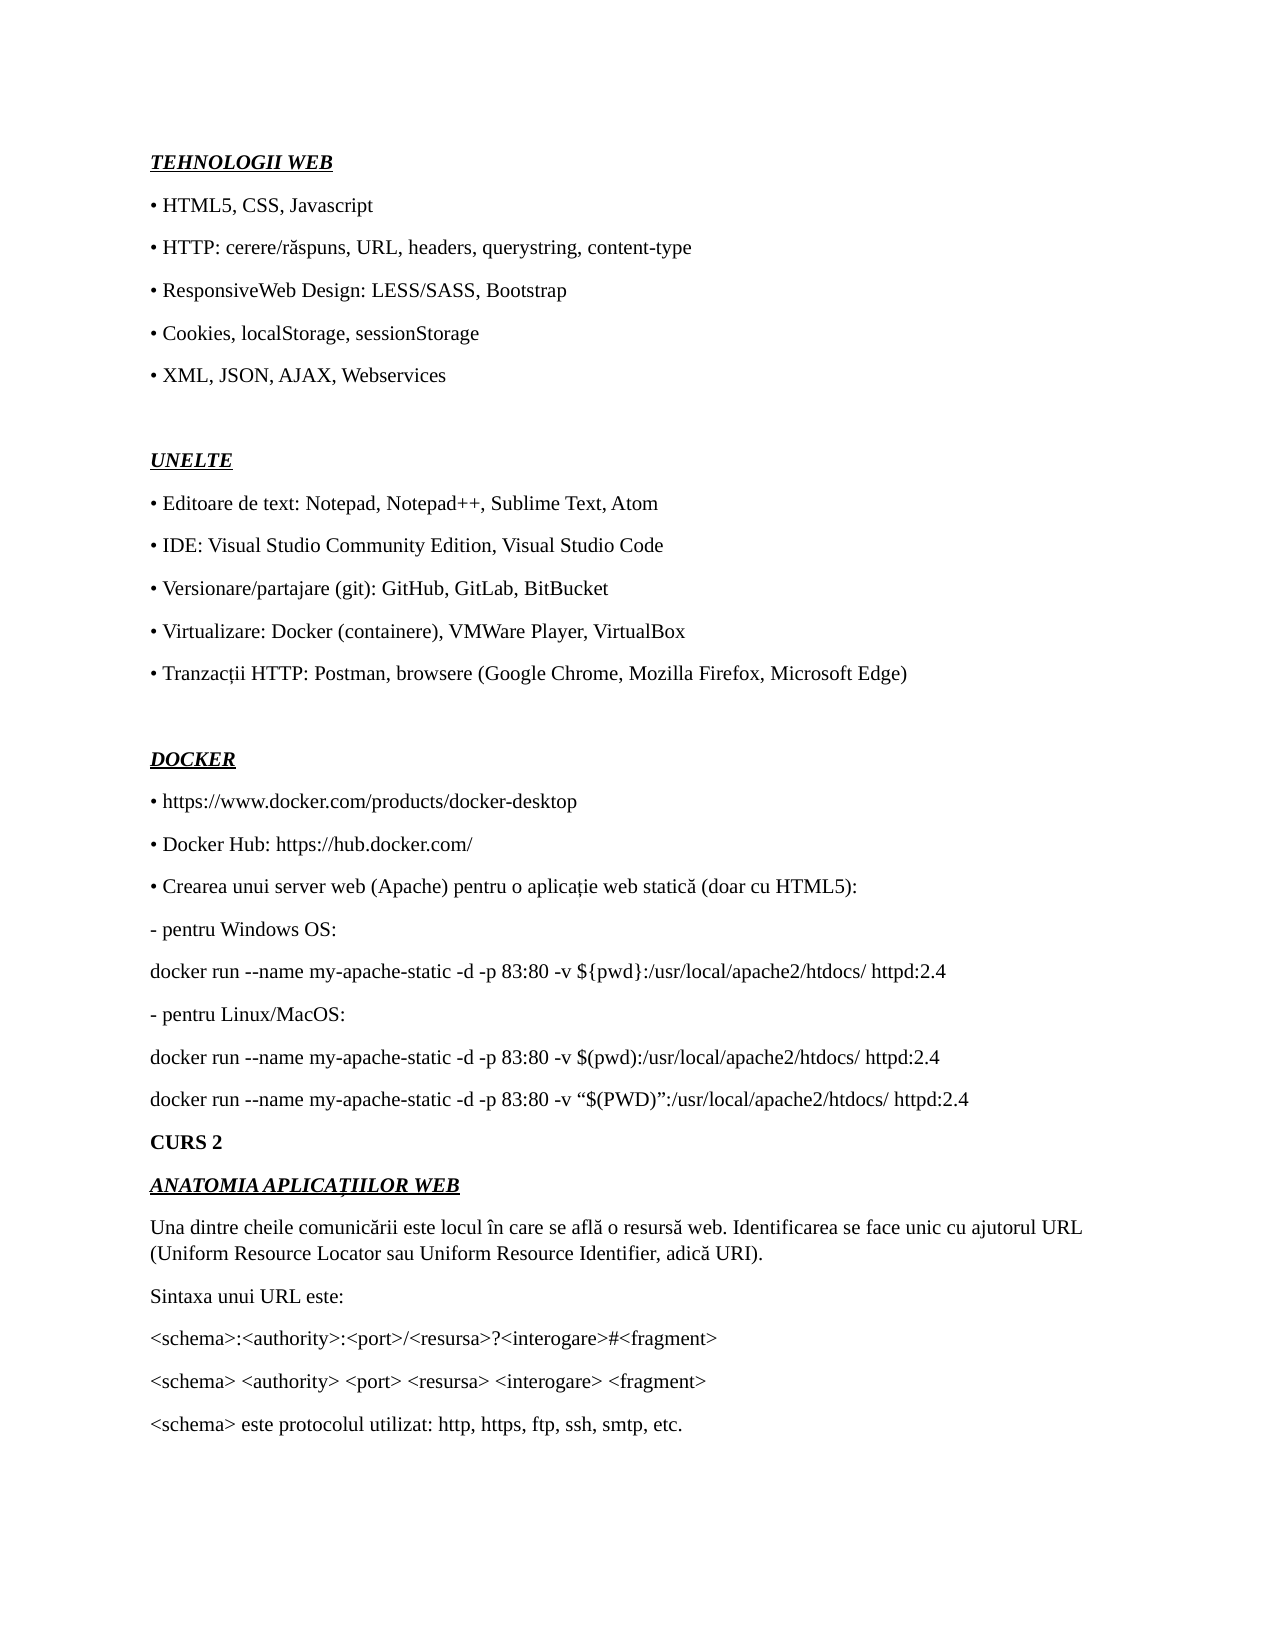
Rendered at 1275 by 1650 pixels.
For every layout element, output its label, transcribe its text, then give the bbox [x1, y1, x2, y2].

text <schema> <authority> <port> <resursa> <interogare> <fragment> [150, 1369, 1125, 1393]
text docker run --name my-apache-static -d -p 83:80 -v “$(PWD)”:/usr/local/apache2/htdocs/ httpd:2.4 [150, 1087, 1125, 1111]
text docker run --name my-apache-static -d -p 83:80 -v ${pwd}:/usr/local/apache2/htdocs/ httpd:2.4 [150, 959, 1125, 983]
text • https://www.docker.com/products/docker-desktop [150, 789, 1125, 813]
text CURS 2 [150, 1130, 1125, 1154]
text UNELTE [150, 448, 1125, 472]
text • Versionare/partajare (git): GitHub, GitLab, BitBucket [150, 576, 1125, 600]
text TEHNOLOGII WEB [150, 150, 1125, 174]
text <schema> este protocolul utilizat: http, https, ftp, ssh, smtp, etc. [150, 1411, 1125, 1436]
text <schema>:<authority>:<port>/<resursa>?<interogare>#<fragment> [150, 1326, 1125, 1350]
text Una dintre cheile comunicării este locul în care se află o resursă web. Identificarea se face unic cu ajutorul URL (Uniform Resource Locator sau Uniform Resource Identifier, adică URI). [150, 1215, 1125, 1265]
text • Cookies, localStorage, sessionStorage [150, 320, 1125, 344]
text Sintaxa unui URL este: [150, 1284, 1125, 1308]
text docker run --name my-apache-static -d -p 83:80 -v $(pwd):/usr/local/apache2/htdocs/ httpd:2.4 [150, 1045, 1125, 1069]
text • ResponsiveWeb Design: LESS/SASS, Bootstrap [150, 278, 1125, 302]
text - pentru Linux/MacOS: [150, 1002, 1125, 1026]
text • HTML5, CSS, Javascript [150, 193, 1125, 217]
text • Virtualizare: Docker (containere), VMWare Player, VirtualBox [150, 619, 1125, 643]
text • HTTP: cerere/răspuns, URL, headers, querystring, content-type [150, 235, 1125, 259]
text • Editoare de text: Notepad, Notepad++, Sublime Text, Atom [150, 491, 1125, 515]
text • Docker Hub: https://hub.docker.com/ [150, 832, 1125, 856]
text ANATOMIA APLICAȚIILOR WEB [150, 1172, 1125, 1197]
text DOCKER [150, 746, 1125, 771]
text • IDE: Visual Studio Community Edition, Visual Studio Code [150, 533, 1125, 557]
text • XML, JSON, AJAX, Webservices [150, 363, 1125, 387]
text • Tranzacții HTTP: Postman, browsere (Google Chrome, Mozilla Firefox, Microsoft Edge) [150, 661, 1125, 685]
text - pentru Windows OS: [150, 917, 1125, 941]
text • Crearea unui server web (Apache) pentru o aplicație web statică (doar cu HTML5): [150, 874, 1125, 898]
